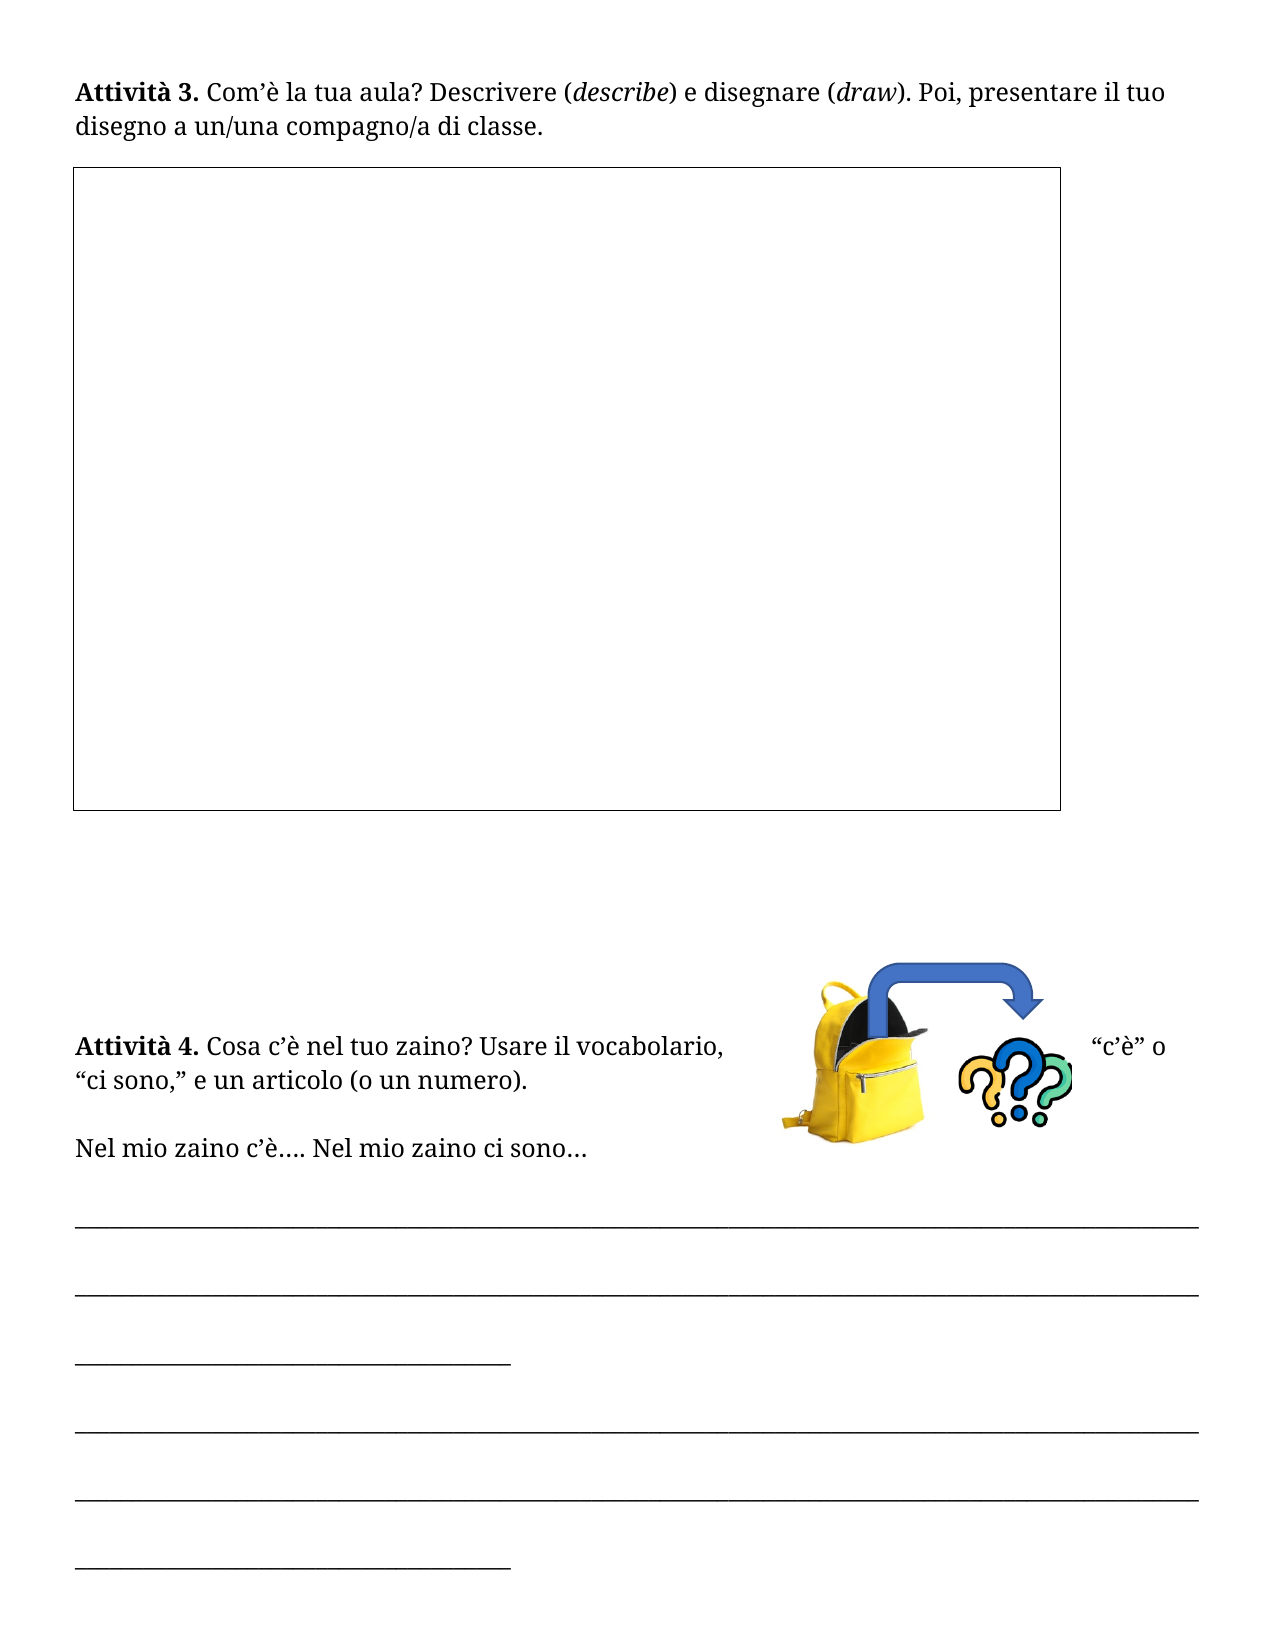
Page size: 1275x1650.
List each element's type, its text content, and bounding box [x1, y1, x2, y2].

text Attività 4. Cosa c’è nel tuo zaino? Usare il vocabolario, “c’è” o “ci sono,” e un articolo (o un numero). [944, 1029, 1200, 1097]
text __________________________________________________________________________________________________________________________________________________________________________________________________________________________________________ [75, 1199, 1200, 1369]
picture [957, 1031, 1072, 1130]
text Attività 3. Com’è la tua aula? Descrivere (describe) e disegnare (draw). Poi, presentare il tuo disegno a un/una compagno/a di classe. [75, 75, 1200, 143]
text Nel mio zaino c’è…. Nel mio zaino ci sono… [75, 1131, 1200, 1165]
text __________________________________________________________________________________________________________________________________________________________________________________________________________________________________________ [75, 1403, 1200, 1574]
picture [769, 972, 944, 1147]
text Attività 4. Cosa c’è nel tuo zaino? Usare il vocabolario, “c’è” o “ci sono,” e un articolo (o un numero). [75, 1029, 769, 1097]
